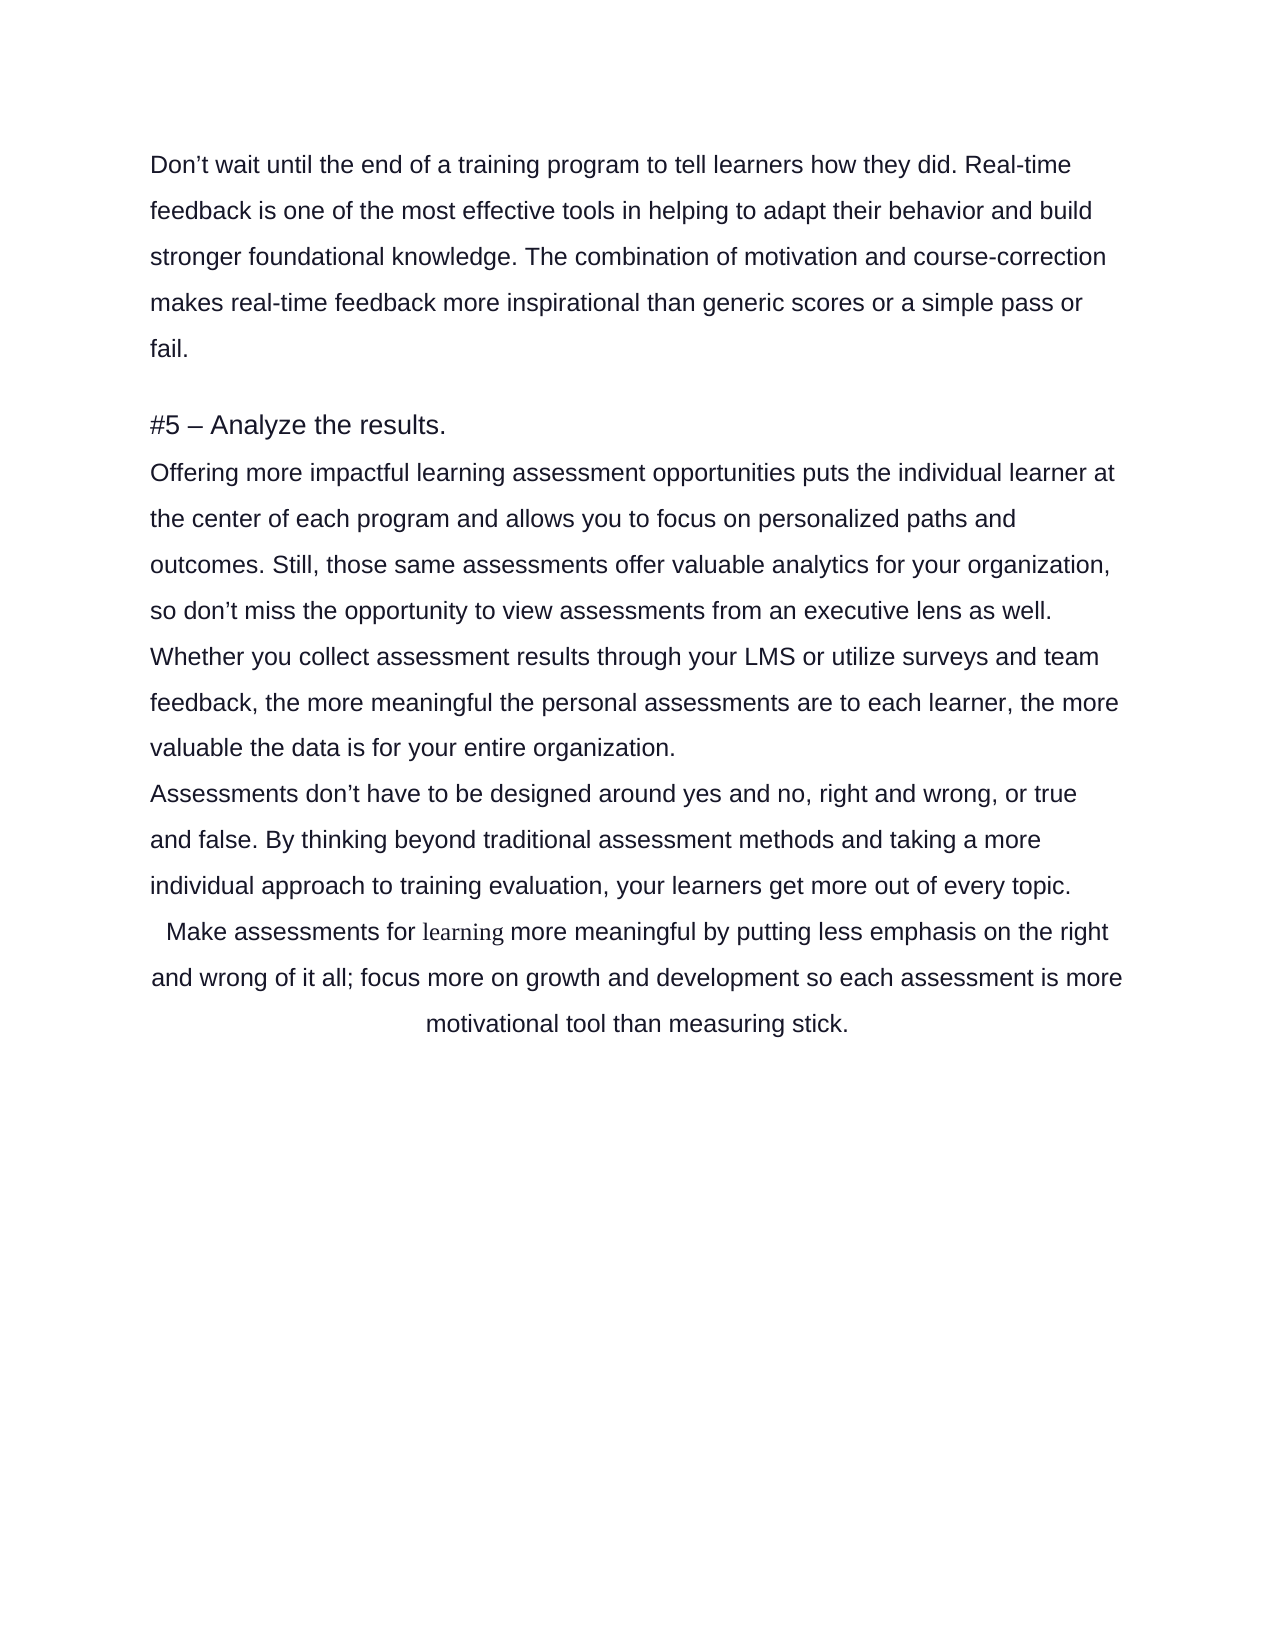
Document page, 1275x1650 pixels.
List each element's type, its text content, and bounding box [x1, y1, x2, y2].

text Offering more impactful learning assessment opportunities puts the individual learner at the center of each program and allows you to focus on personalized paths and outcomes. Still, those same assessments offer valuable analytics for your organization, so don’t miss the opportunity to view assessments from an executive lens as well. Whether you collect assessment results through your LMS or utilize surveys and team feedback, the more meaningful the personal assessments are to each learner, the more valuable the data is for your entire organization. [150, 458, 1125, 762]
text Assessments don’t have to be designed around yes and no, right and wrong, or true and false. By thinking beyond traditional assessment methods and taking a more individual approach to training evaluation, your learners get more out of every topic. [150, 779, 1125, 900]
text Make assessments for learning more meaningful by putting less emphasis on the right and wrong of it all; focus more on growth and development so each assessment is more motivational tool than measuring stick. [150, 917, 1125, 1038]
subtitle #5 – Analyze the results. [150, 409, 1125, 440]
text Don’t wait until the end of a training program to tell learners how they did. Real-time feedback is one of the most effective tools in helping to adapt their behavior and build stronger foundational knowledge. The combination of motivation and course-correction makes real-time feedback more inspirational than generic scores or a simple pass or fail. [150, 150, 1125, 362]
